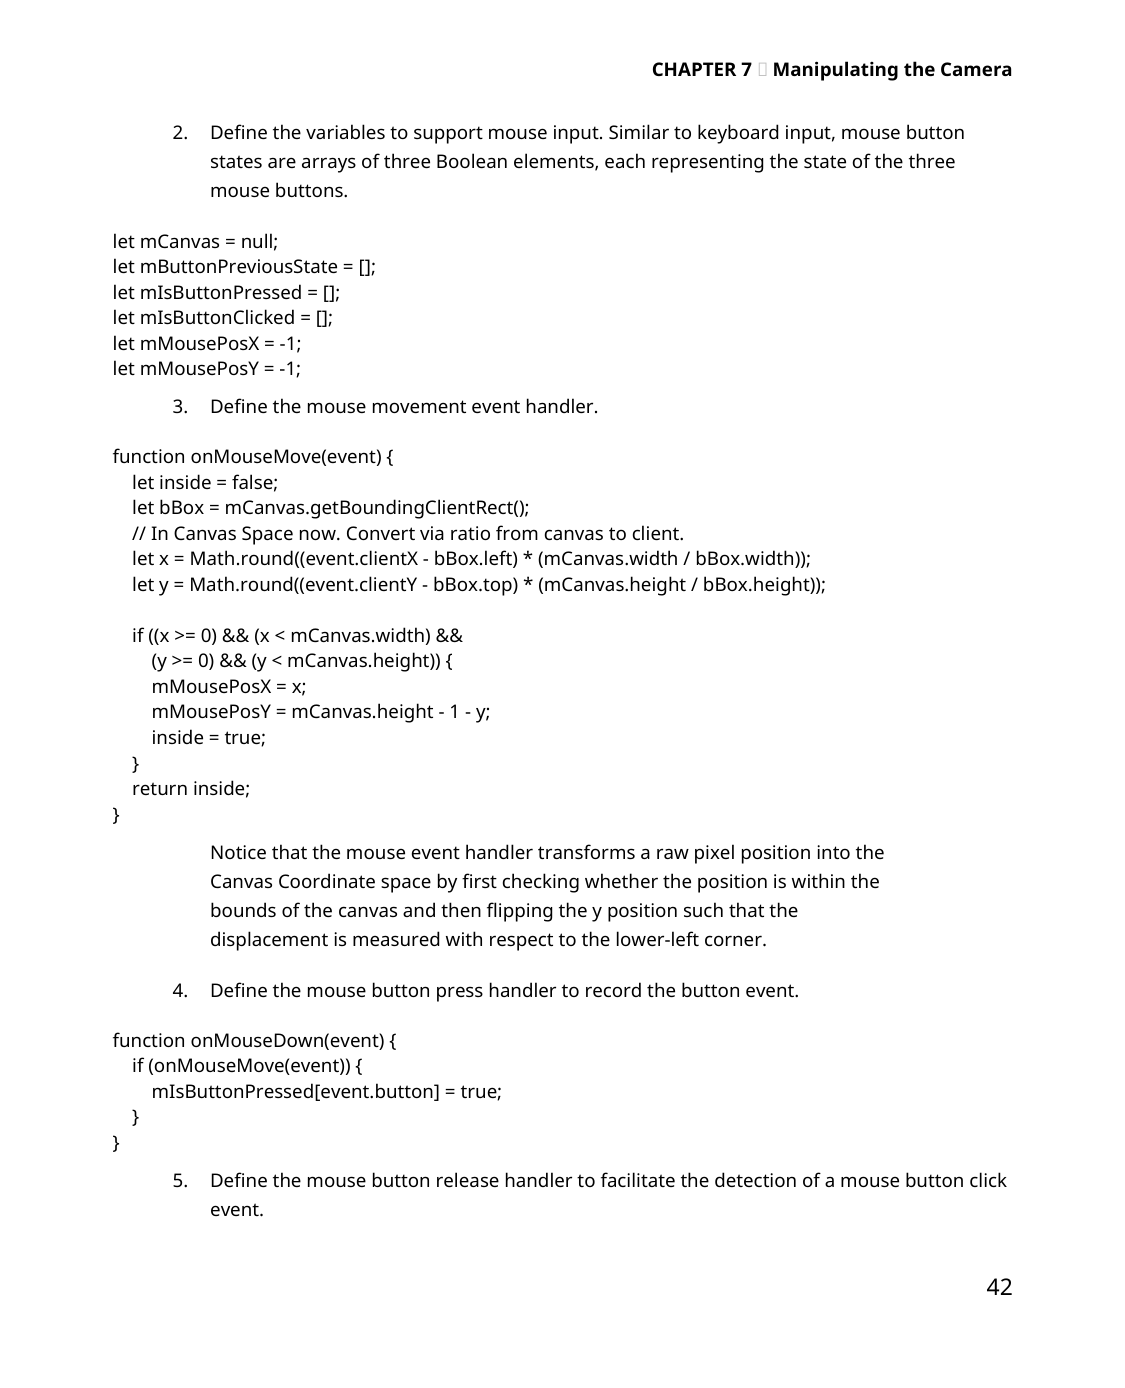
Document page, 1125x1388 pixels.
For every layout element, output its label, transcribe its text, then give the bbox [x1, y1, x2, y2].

text inside = true; [112, 724, 1012, 750]
text if ((x >= 0) && (x < mCanvas.width) && [112, 622, 1012, 648]
text let mButtonPreviousState = []; [112, 253, 1012, 279]
text let mIsButtonClicked = []; [112, 304, 1012, 330]
text } [112, 750, 1012, 775]
list Define the mouse button press handler to record the button event. [172, 977, 1012, 1002]
text mIsButtonPressed[event.button] = true; [112, 1078, 1012, 1103]
text function onMouseMove(event) { [112, 444, 1012, 469]
text let y = Math.round((event.clientY - bBox.top) * (mCanvas.height / bBox.height)); [112, 571, 1012, 597]
text mMousePosY = mCanvas.height - 1 - y; [112, 699, 1012, 724]
text let mMousePosY = -1; [112, 356, 1012, 381]
text function onMouseDown(event) { [112, 1027, 1012, 1052]
text if (onMouseMove(event)) { [112, 1052, 1012, 1078]
text } [112, 801, 1012, 826]
text let inside = false; [112, 469, 1012, 495]
text return inside; [112, 775, 1012, 801]
list Define the mouse button release handler to facilitate the detection of a mouse button click event. [172, 1167, 1012, 1222]
list Define the variables to support mouse input. Similar to keyboard input, mouse button states are arrays of three Boolean elements, each representing the state of the three mouse buttons. [172, 119, 1012, 203]
text (y >= 0) && (y < mCanvas.height)) { [112, 648, 1012, 673]
list Define the mouse movement event handler. [172, 393, 1012, 419]
list Notice that the mouse event handler transforms a raw pixel position into the Canvas Coordinate space by first checking whether the position is within the bounds of the canvas and then flipping the y position such that the displacement is measured with respect to the lower-left corner. [210, 839, 892, 952]
text } [112, 1103, 1012, 1129]
text } [112, 1129, 1012, 1154]
text mMousePosX = x; [112, 673, 1012, 699]
text let mIsButtonPressed = []; [112, 279, 1012, 304]
text let mMousePosX = -1; [112, 330, 1012, 356]
text // In Canvas Space now. Convert via ratio from canvas to client. [112, 520, 1012, 546]
text let x = Math.round((event.clientX - bBox.left) * (mCanvas.width / bBox.width)); [112, 546, 1012, 571]
text let bBox = mCanvas.getBoundingClientRect(); [112, 495, 1012, 520]
text let mCanvas = null; [112, 228, 1012, 253]
